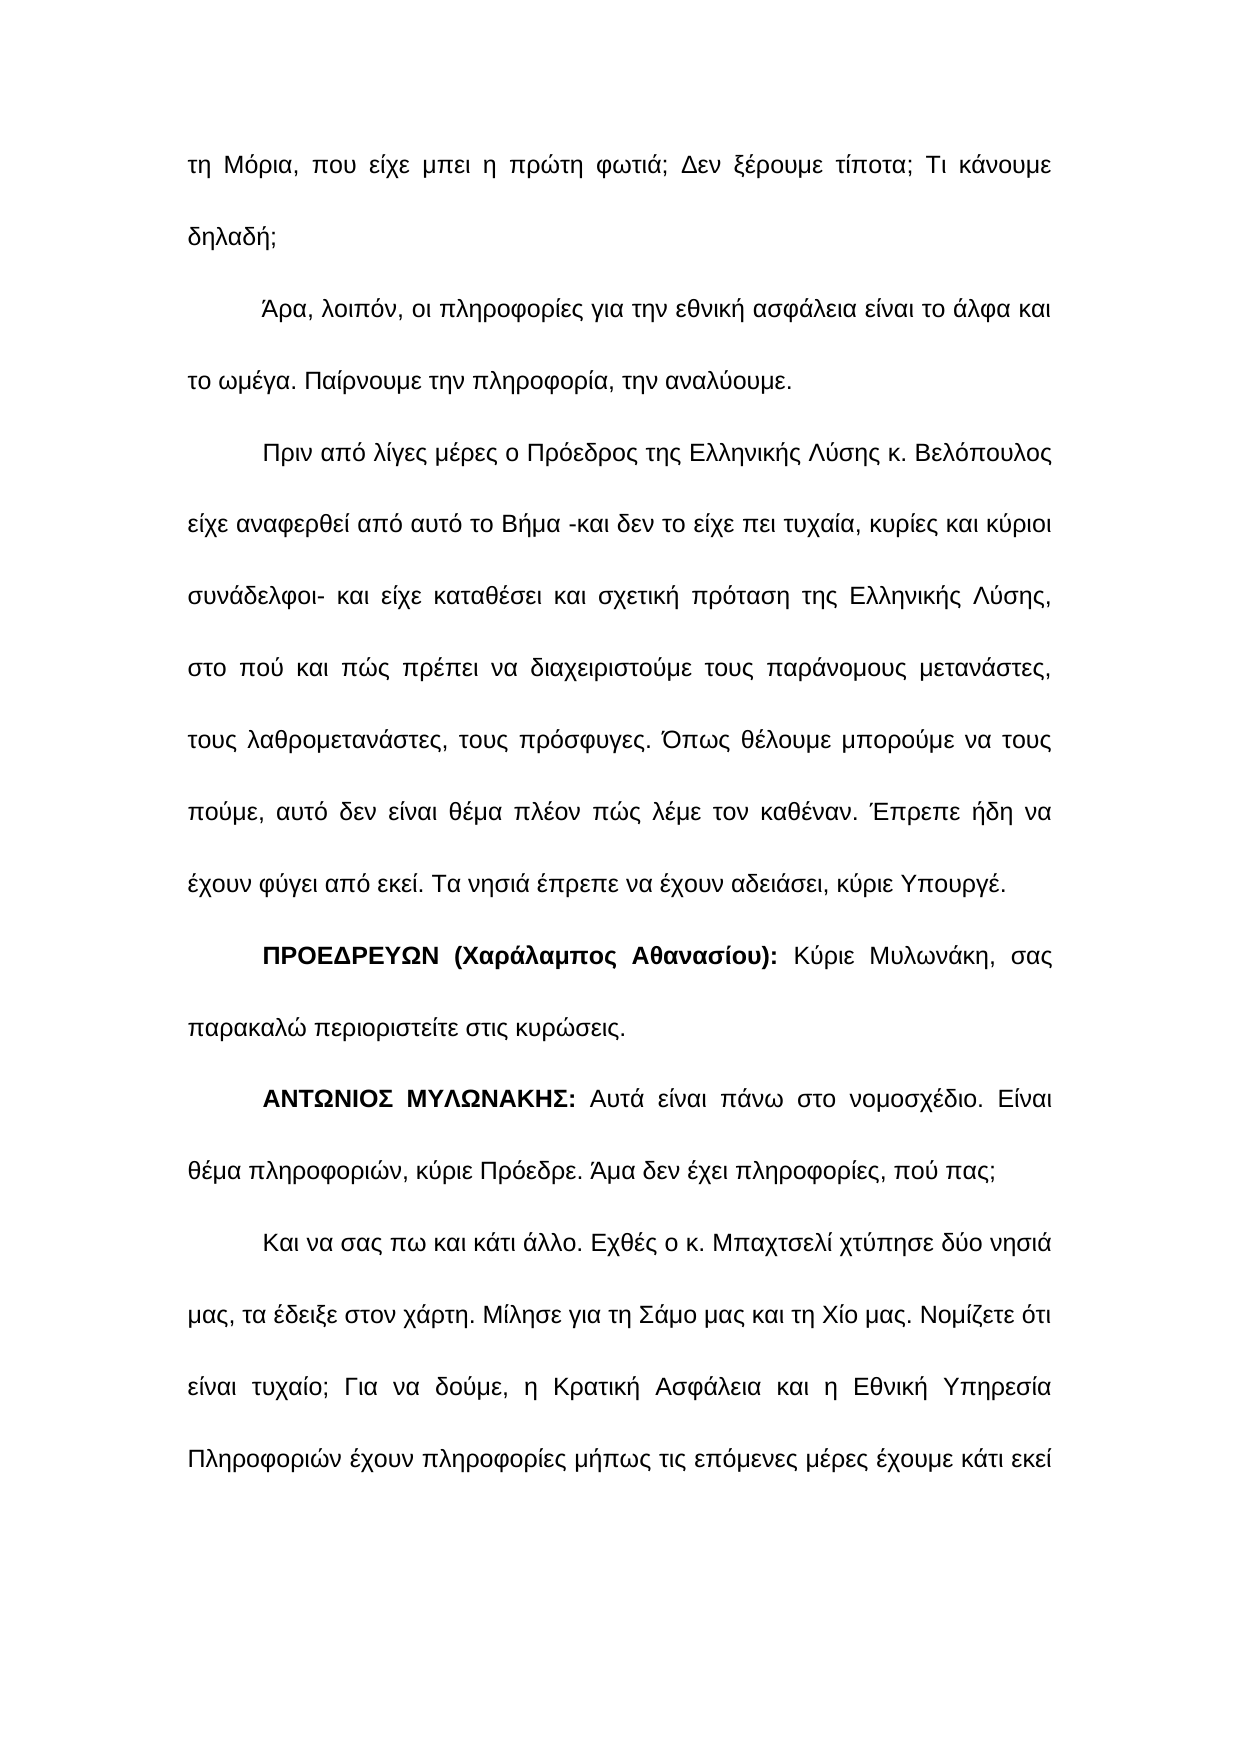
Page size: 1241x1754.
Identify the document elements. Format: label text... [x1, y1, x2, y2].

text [187, 1228, 1053, 1472]
text ΠΡΟΕΔΡΕΥΩΝ (Χαράλαμπος Αθανασίου): Κύριε Μυλωνάκη, σας παρακαλώ περιοριστείτε στις κυρώσεις. [187, 941, 1053, 1041]
text ΑΝΤΩΝΙΟΣ ΜΥΛΩΝΑΚΗΣ: Αυτά είναι πάνω στο νομοσχέδιο. Είναι θέμα πληροφοριών, κύριε Πρόεδρε. Άμα δεν έχει πληροφορίες, πού πας; [187, 1084, 1053, 1185]
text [187, 150, 1053, 251]
text Πριν από λίγες μέρες ο Πρόεδρος της Ελληνικής Λύσης κ. Βελόπουλος είχε αναφερθεί από αυτό το Βήμα -και δεν το είχε πει τυχαία, κυρίες και κύριοι συνάδελφοι- και είχε καταθέσει και σχετική πρόταση της Ελληνικής Λύσης, στο πού και πώς πρέπει να διαχειριστούμε τους παράνομους μετανάστες, τους λαθρομετανάστες, τους πρόσφυγες. Όπως θέλουμε μπορούμε να τους πούμε, αυτό δεν είναι θέμα πλέον πώς λέμε τον καθέναν. Έπρεπε ήδη να έχουν φύγει από εκεί. Τα νησιά έπρεπε να έχουν αδειάσει, κύριε Υπουργέ. [187, 437, 1053, 897]
text Άρα, λοιπόν, οι πληροφορίες για την εθνική ασφάλεια είναι το άλφα και το ωμέγα. Παίρνουμε την πληροφορία, την αναλύουμε. [187, 294, 1053, 394]
